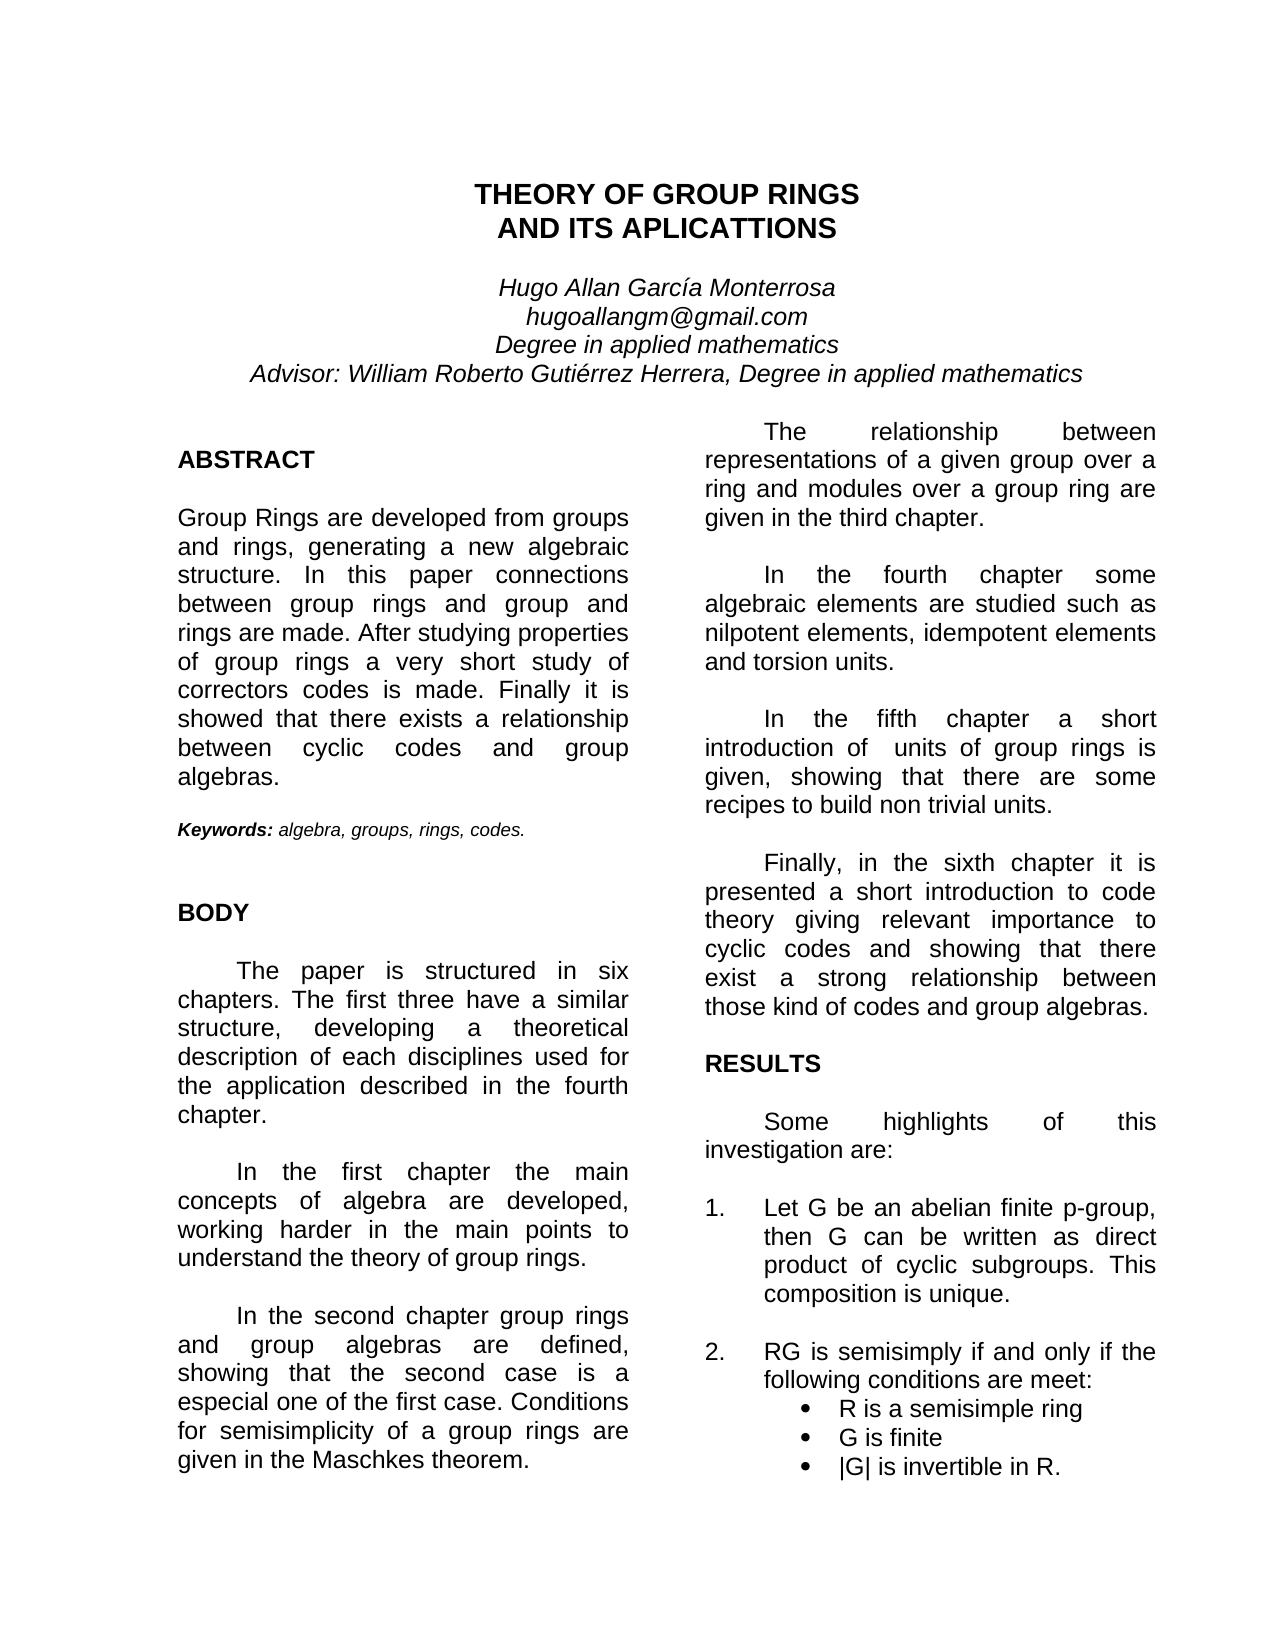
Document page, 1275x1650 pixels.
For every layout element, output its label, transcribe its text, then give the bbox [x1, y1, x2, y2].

list G is finite [801, 1423, 1157, 1452]
text Degree in applied mathematics [177, 331, 1157, 359]
text hugoallangm@gmail.com [177, 302, 1157, 331]
list R is a semisimple ring [801, 1394, 1157, 1423]
text Advisor: William Roberto Gutiérrez Herrera, Degree in applied mathematics [177, 359, 1157, 388]
text AND ITS APLICATTIONS [177, 211, 1157, 244]
text BODY [177, 898, 629, 927]
text Finally, in the sixth chapter it is presented a short introduction to code theory giving relevant importance to cyclic codes and showing that there exist a strong relationship between those kind of codes and group algebras. [704, 848, 1157, 1021]
text Keywords: algebra, groups, rings, codes. [177, 819, 629, 841]
text In the second chapter group rings and group algebras are defined, showing that the second case is a especial one of the first case. Conditions for semisimplicity of a group rings are given in the Maschkes theorem. [177, 1301, 629, 1473]
list |G| is invertible in R. [801, 1452, 1157, 1481]
text In the fifth chapter a short introduction of units of group rings is given, showing that there are some recipes to build non trivial units. [704, 704, 1157, 819]
text Hugo Allan García Monterrosa [177, 273, 1157, 302]
text In the fourth chapter some algebraic elements are studied such as nilpotent elements, idempotent elements and torsion units. [704, 561, 1157, 676]
text THEORY OF GROUP RINGS [177, 177, 1157, 211]
text The paper is structured in six chapters. The first three have a similar structure, developing a theoretical description of each disciplines used for the application described in the fourth chapter. [177, 956, 629, 1128]
text ABSTRACT [177, 446, 629, 474]
list Let G be an abelian finite p-group, then G can be written as direct product of cyclic subgroups. This composition is unique. [704, 1193, 1157, 1308]
text Group Rings are developed from groups and rings, generating a new algebraic structure. In this paper connections between group rings and group and rings are made. After studying properties of group rings a very short study of correctors codes is made. Finally it is showed that there exists a relationship between cyclic codes and group algebras. [177, 503, 629, 791]
text The relationship between representations of a given group over a ring and modules over a group ring are given in the third chapter. [704, 417, 1157, 532]
list RG is semisimply if and only if the following conditions are meet: [704, 1337, 1157, 1394]
text Some highlights of this investigation are: [704, 1107, 1157, 1164]
text In the first chapter the main concepts of algebra are developed, working harder in the main points to understand the theory of group rings. [177, 1157, 629, 1272]
text RESULTS [704, 1049, 1157, 1078]
